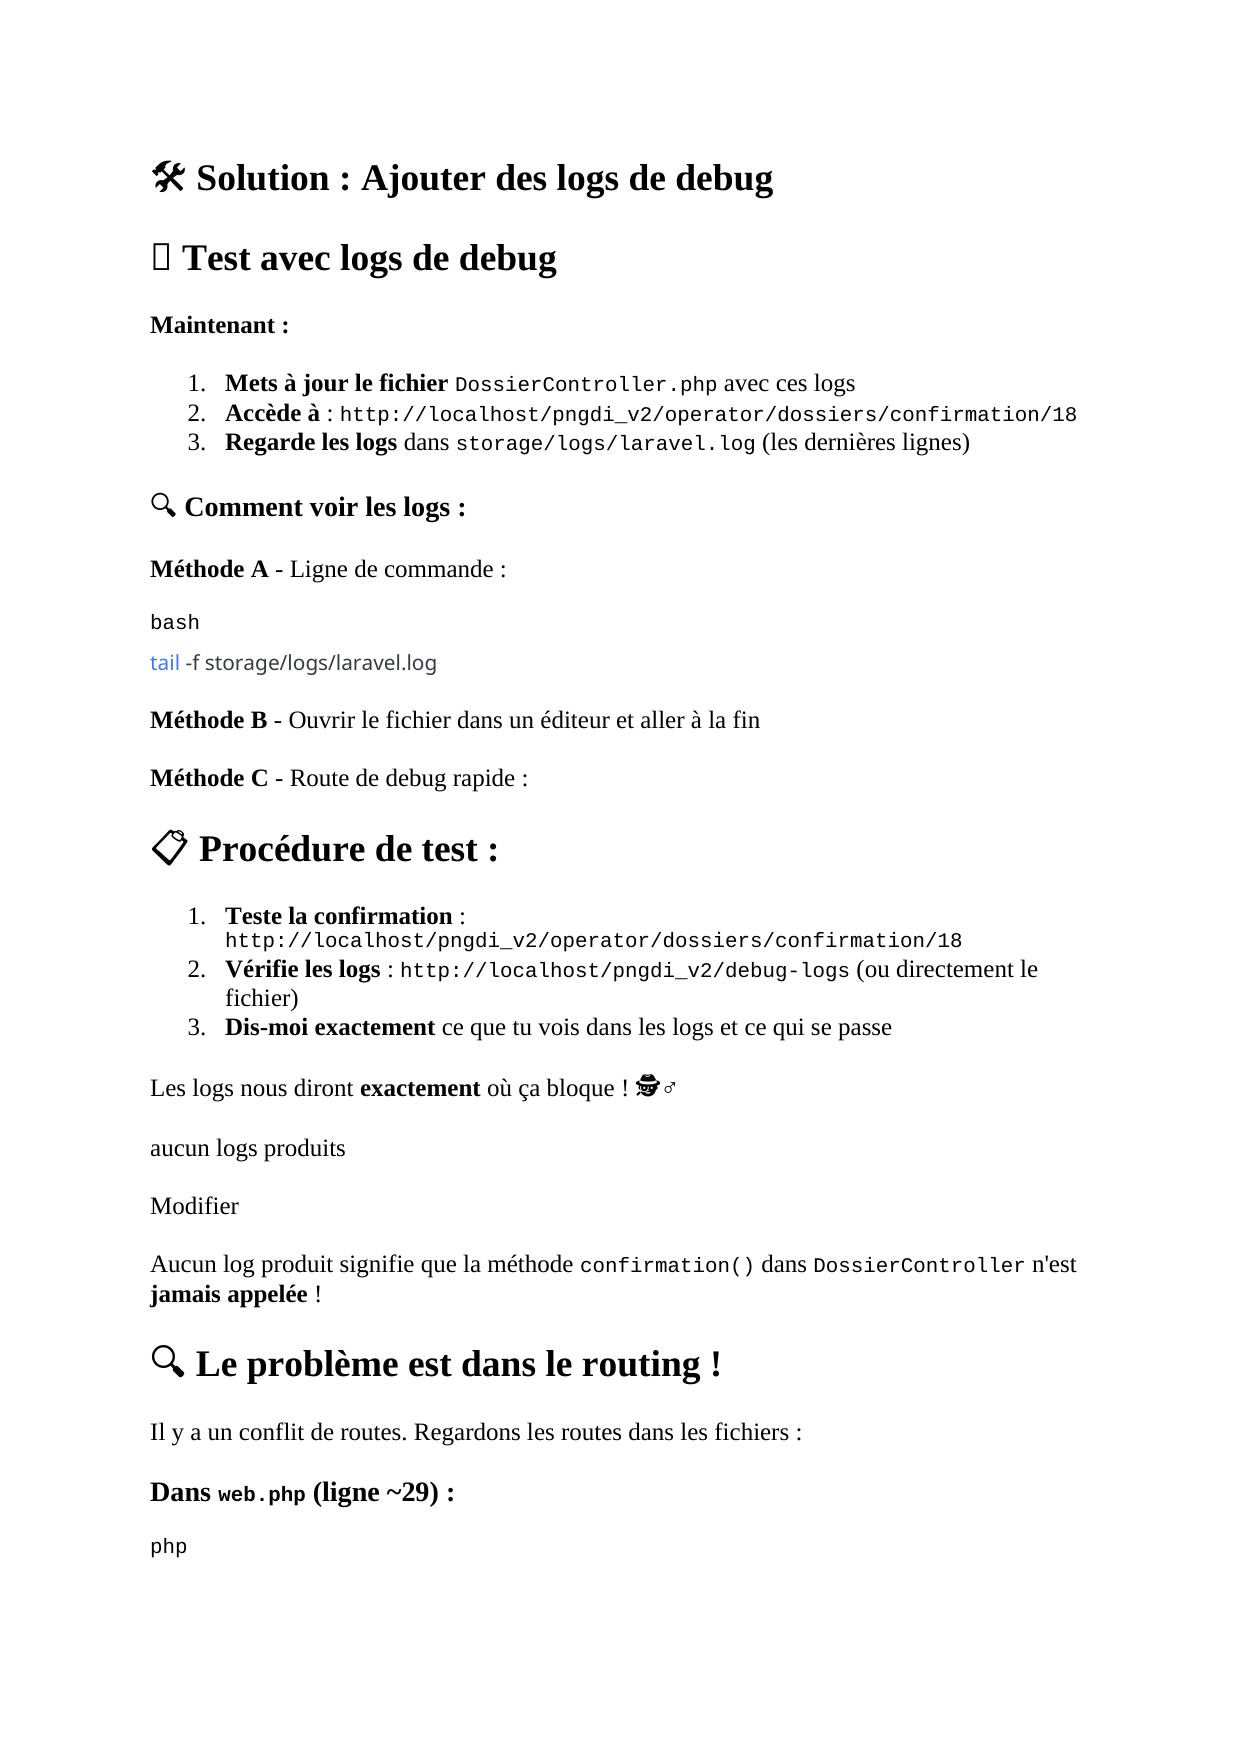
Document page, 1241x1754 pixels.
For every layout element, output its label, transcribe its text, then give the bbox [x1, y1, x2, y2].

text aucun logs produits [150, 1133, 1090, 1162]
text 📋 Procédure de test : [150, 821, 1090, 872]
text Méthode C - Route de debug rapide : [150, 763, 1090, 792]
list Mets à jour le fichier DossierController.php avec ces logs [187, 368, 1090, 398]
text Les logs nous diront exactement où ça bloque ! 🕵️‍♂️ [150, 1070, 1090, 1104]
text Aucun log produit signifie que la méthode confirmation() dans DossierController n'est jamais appelée ! [150, 1249, 1090, 1307]
text 🔍 Comment voir les logs : [150, 486, 1090, 524]
list Regarde les logs dans storage/logs/laravel.log (les dernières lignes) [187, 427, 1090, 457]
text 🔍 Le problème est dans le routing ! [150, 1337, 1090, 1388]
text Méthode A - Ligne de commande : [150, 554, 1090, 582]
text 🛠️ Solution : Ajouter des logs de debug [150, 150, 1090, 201]
list Vérifie les logs : http://localhost/pngdi_v2/debug-logs (ou directement le fichier) [187, 954, 1090, 1012]
text Maintenant : [150, 310, 1090, 339]
text Il y a un conflit de routes. Regardons les routes dans les fichiers : [150, 1417, 1090, 1446]
text Modifier [150, 1191, 1090, 1220]
text Dans web.php (ligne ~29) : [150, 1475, 1090, 1507]
list Dis-moi exactement ce que tu vois dans les logs et ce qui se passe [187, 1012, 1090, 1041]
text bash [150, 612, 1090, 635]
text 🧪 Test avec logs de debug [150, 230, 1090, 281]
text tail -f storage/logs/laravel.log [150, 648, 1090, 676]
text php [150, 1537, 1090, 1560]
text Méthode B - Ouvrir le fichier dans un éditeur et aller à la fin [150, 705, 1090, 734]
list Teste la confirmation : http://localhost/pngdi_v2/operator/dossiers/confirmation/18 [187, 901, 1090, 954]
list Accède à : http://localhost/pngdi_v2/operator/dossiers/confirmation/18 [187, 398, 1090, 427]
